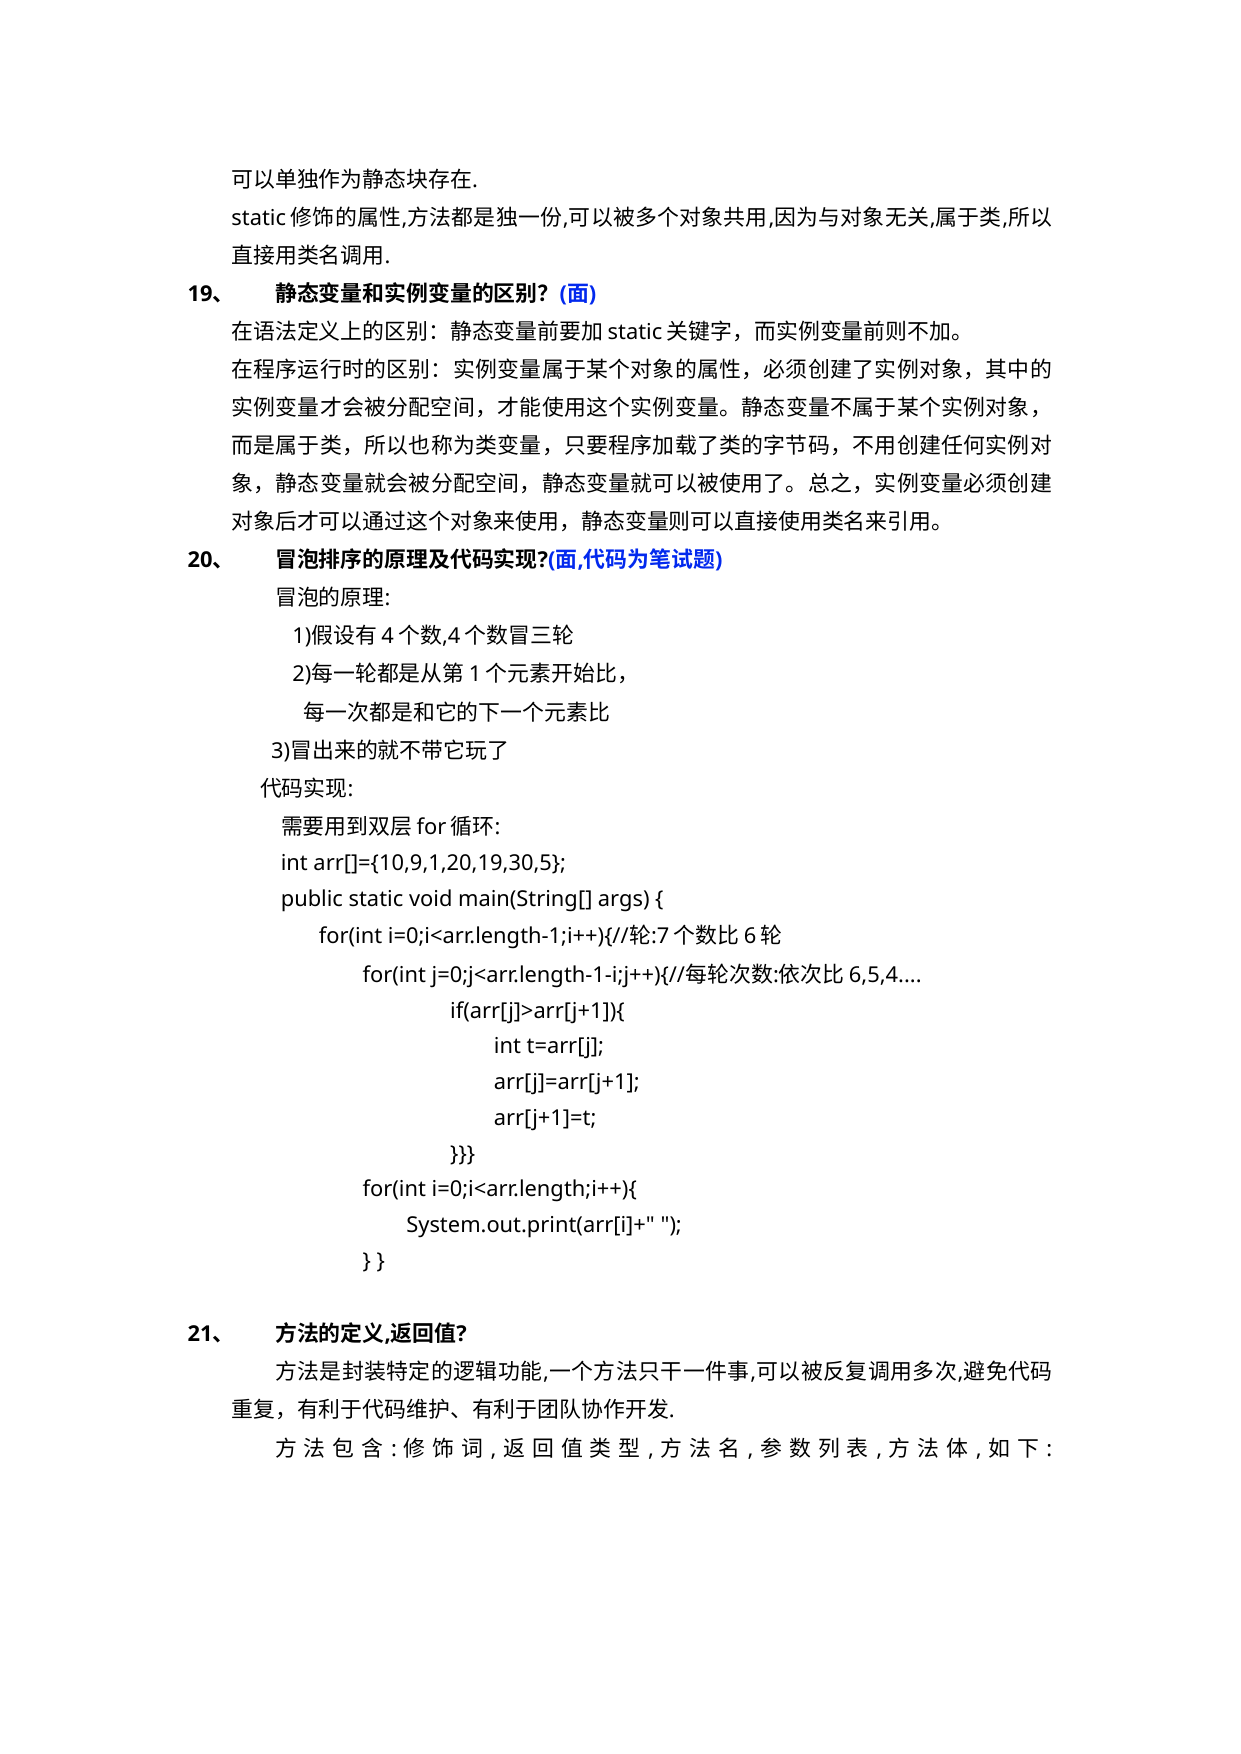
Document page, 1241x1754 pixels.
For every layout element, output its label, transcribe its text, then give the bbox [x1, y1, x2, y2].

list for(int i=0;i<arr.length;i++){ [231, 1173, 1053, 1203]
list if(arr[j]>arr[j+1]){ [231, 995, 1053, 1024]
list static修饰的属性,方法都是独一份,可以被多个对象共用,因为与对象无关,属于类,所以直接用类名调用. [231, 200, 1053, 270]
list 方法的定义,返回值? [187, 1316, 1053, 1348]
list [231, 162, 1053, 194]
list 冒泡排序的原理及代码实现?(面,代码为笔试题) [187, 542, 1053, 574]
list arr[j+1]=t; [231, 1102, 1053, 1132]
list 在程序运行时的区别：实例变量属于某个对象的属性，必须创建了实例对象，其中的实例变量才会被分配空间，才能使用这个实例变量。静态变量不属于某个实例对象，而是属于类，所以也称为类变量，只要程序加载了类的字节码，不用创建任何实例对象，静态变量就会被分配空间，静态变量就可以被使用了。总之，实例变量必须创建对象后才可以通过这个对象来使用，静态变量则可以直接使用类名来引用。 [231, 352, 1053, 536]
list 每一次都是和它的下一个元素比 [231, 694, 1053, 726]
list 需要用到双层for循环: [231, 809, 1053, 841]
list }}} [231, 1138, 1053, 1167]
list 冒泡的原理: [231, 580, 1053, 612]
list 静态变量和实例变量的区别？(面) [187, 276, 1053, 308]
list arr[j]=arr[j+1]; [231, 1066, 1053, 1096]
list 3)冒出来的就不带它玩了 [231, 733, 1053, 764]
list int t=arr[j]; [231, 1030, 1053, 1060]
list 在语法定义上的区别：静态变量前要加static关键字，而实例变量前则不加。 [231, 314, 1053, 346]
list System.out.print(arr[i]+" "); [231, 1209, 1053, 1239]
list 1)假设有4个数,4个数冒三轮 [231, 618, 1053, 650]
list 2)每一轮都是从第1个元素开始比， [231, 656, 1053, 688]
list for(int i=0;i<arr.length-1;i++){//轮:7个数比6轮 [231, 918, 1053, 950]
list int arr[]={10,9,1,20,19,30,5}; [231, 847, 1053, 877]
list 代码实现: [231, 771, 1053, 802]
list public static void main(String[] args) { [231, 883, 1053, 912]
list } } [231, 1245, 1053, 1274]
list 方法包含:修饰词,返回值类型,方法名,参数列表,方法体,如下: [231, 1431, 1053, 1462]
list 方法是封装特定的逻辑功能,一个方法只干一件事,可以被反复调用多次,避免代码重复，有利于代码维护、有利于团队协作开发. [231, 1354, 1053, 1424]
list for(int j=0;j<arr.length-1-i;j++){//每轮次数:依次比6,5,4.... [231, 957, 1053, 988]
